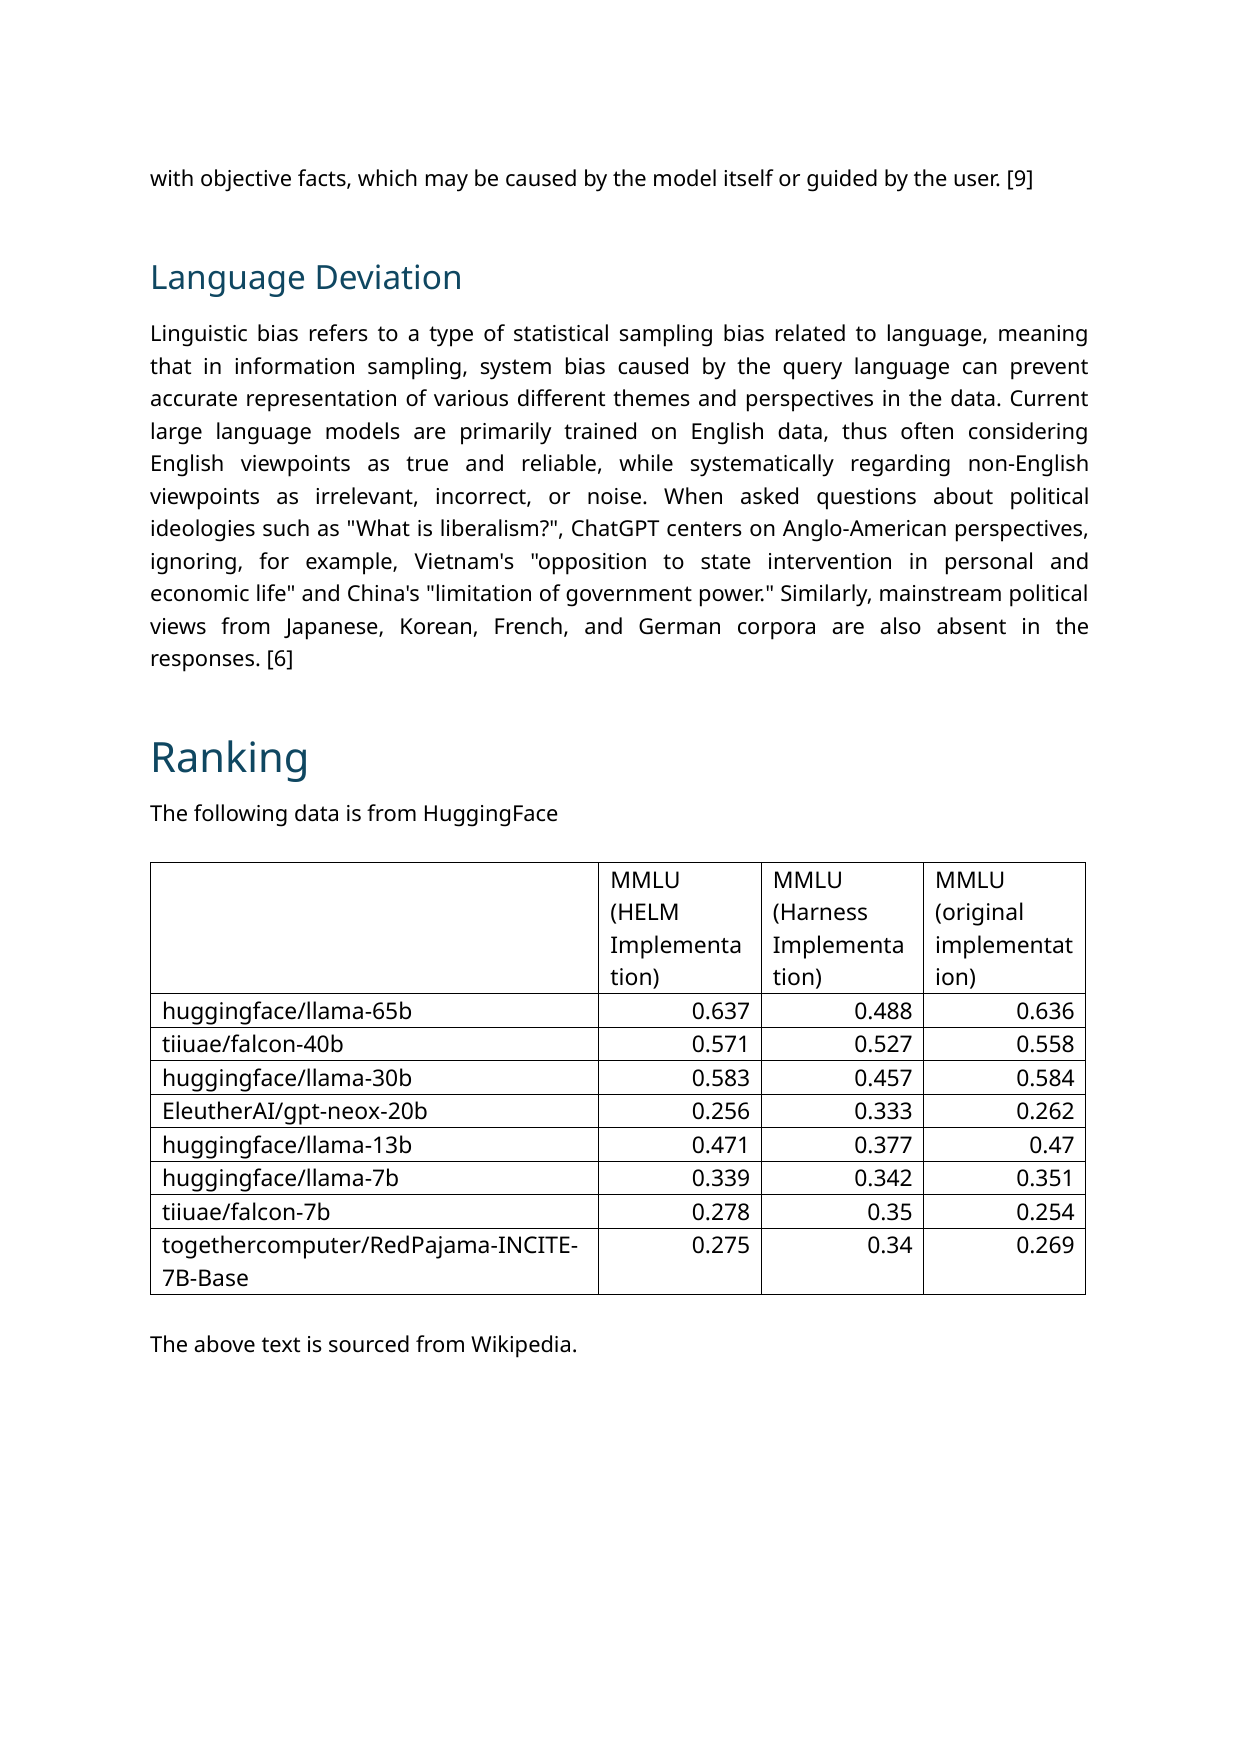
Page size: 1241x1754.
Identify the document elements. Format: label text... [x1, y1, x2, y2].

table_cell 0.583 [599, 1061, 761, 1094]
table_cell huggingface/llama-13b [151, 1128, 598, 1161]
subtitle Ranking [150, 724, 1090, 789]
table_cell 0.47 [924, 1128, 1085, 1161]
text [150, 162, 1090, 194]
table_cell huggingface/llama-65b [151, 994, 598, 1027]
table_header [151, 863, 598, 993]
text The above text is sourced from Wikipedia. [150, 1327, 1090, 1360]
table_cell huggingface/llama-7b [151, 1162, 598, 1194]
table_cell 0.339 [599, 1162, 761, 1194]
table_header MMLU (original implementation) [924, 863, 1085, 993]
table_cell togethercomputer/RedPajama-INCITE-7B-Base [151, 1229, 598, 1294]
table_cell 0.558 [924, 1028, 1085, 1060]
table_cell tiiuae/falcon-40b [151, 1028, 598, 1060]
table_cell 0.35 [762, 1195, 923, 1228]
table_cell 0.471 [599, 1128, 761, 1161]
table_cell 0.351 [924, 1162, 1085, 1194]
table_cell 0.584 [924, 1061, 1085, 1094]
table_cell 0.342 [762, 1162, 923, 1194]
table_cell 0.34 [762, 1229, 923, 1294]
table_cell 0.254 [924, 1195, 1085, 1228]
text Linguistic bias refers to a type of statistical sampling bias related to language, meaning that in information sampling, system bias caused by the query language can prevent accurate representation of various different themes and perspectives in the data. Current large language models are primarily trained on English data, thus often considering English viewpoints as true and reliable, while systematically regarding non-English viewpoints as irrelevant, incorrect, or noise. When asked questions about political ideologies such as "What is liberalism?", ChatGPT centers on Anglo-American perspectives, ignoring, for example, Vietnam's "opposition to state intervention in personal and economic life" and China's "limitation of government power." Similarly, mainstream political views from Japanese, Korean, French, and German corpora are also absent in the responses. [6] [150, 317, 1090, 674]
table_cell 0.333 [762, 1095, 923, 1127]
table_cell 0.262 [924, 1095, 1085, 1127]
table_cell huggingface/llama-30b [151, 1061, 598, 1094]
text The following data is from HuggingFace [150, 797, 1090, 829]
table_cell 0.488 [762, 994, 923, 1027]
table_cell EleutherAI/gpt-neox-20b [151, 1095, 598, 1127]
table_cell 0.527 [762, 1028, 923, 1060]
table_cell 0.636 [924, 994, 1085, 1027]
table_cell 0.377 [762, 1128, 923, 1161]
table_cell 0.637 [599, 994, 761, 1027]
table_cell tiiuae/falcon-7b [151, 1195, 598, 1228]
table_cell 0.571 [599, 1028, 761, 1060]
table_header MMLU (Harness Implementation) [762, 863, 923, 993]
subtitle Language Deviation [150, 244, 1090, 309]
table_header MMLU (HELM Implementation) [599, 863, 761, 993]
table_cell 0.269 [924, 1229, 1085, 1294]
table_cell 0.256 [599, 1095, 761, 1127]
table_cell 0.275 [599, 1229, 761, 1294]
table_cell 0.278 [599, 1195, 761, 1228]
table_cell 0.457 [762, 1061, 923, 1094]
